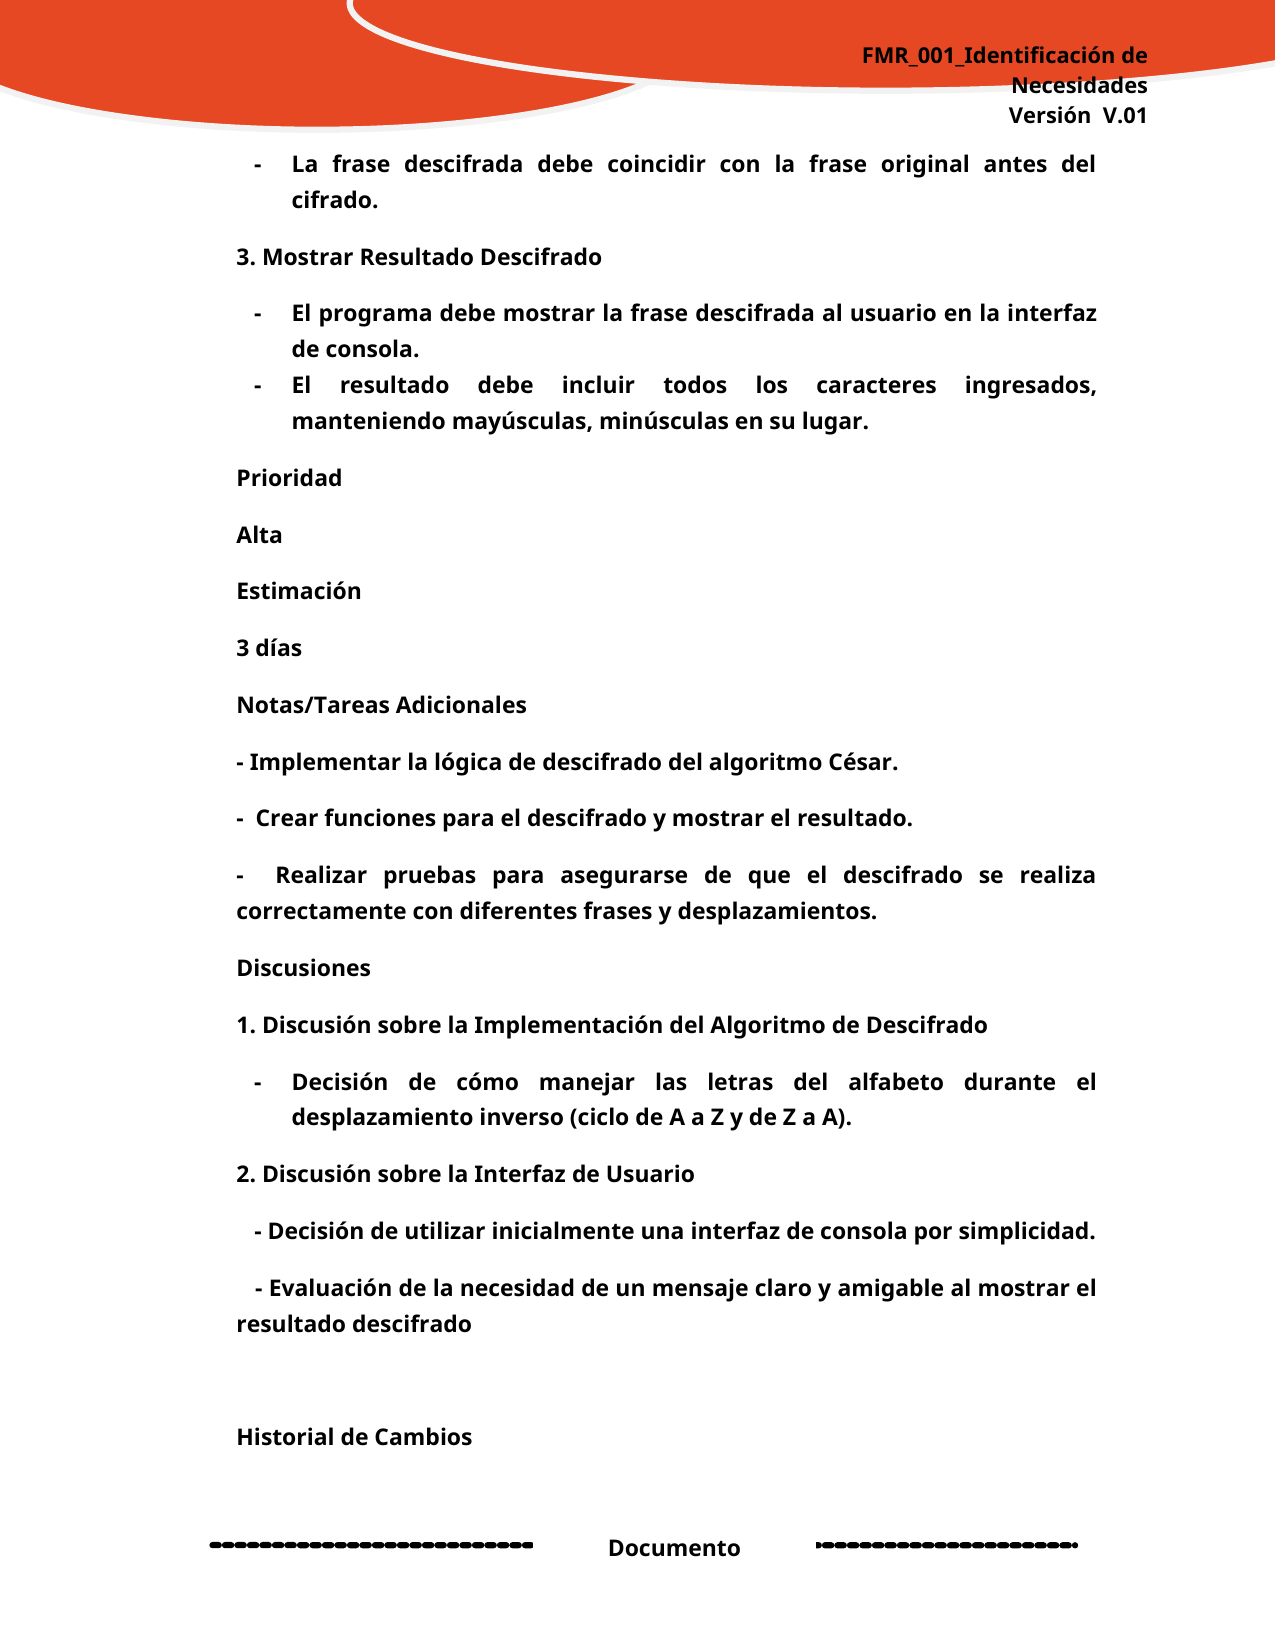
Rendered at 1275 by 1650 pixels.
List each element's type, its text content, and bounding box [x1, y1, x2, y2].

list El programa debe mostrar la frase descifrada al usuario en la interfaz de consola. [254, 297, 1098, 364]
text 2. Discusión sobre la Interfaz de Usuario [236, 1158, 1098, 1189]
text - Crear funciones para el descifrado y mostrar el resultado. [236, 802, 1098, 834]
text - Implementar la lógica de descifrado del algoritmo César. [236, 746, 1098, 777]
text Alta [236, 518, 1098, 550]
text Notas/Tareas Adicionales [236, 689, 1098, 720]
text Discusiones [236, 952, 1098, 983]
text Historial de Cambios [236, 1421, 1098, 1452]
text 1. Discusión sobre la Implementación del Algoritmo de Descifrado [236, 1009, 1098, 1040]
list El resultado debe incluir todos los caracteres ingresados, manteniendo mayúsculas, minúsculas en su lugar. [254, 369, 1098, 436]
list La frase descifrada debe coincidir con la frase original antes del cifrado. [254, 148, 1098, 215]
text Estimación [236, 575, 1098, 607]
text 3 días [236, 632, 1098, 663]
text 3. Mostrar Resultado Descifrado [236, 240, 1098, 272]
text - Decisión de utilizar inicialmente una interfaz de consola por simplicidad. [236, 1215, 1098, 1246]
list Decisión de cómo manejar las letras del alfabeto durante el desplazamiento inverso (ciclo de A a Z y de Z a A). [254, 1065, 1098, 1133]
text - Realizar pruebas para asegurarse de que el descifrado se realiza correctamente con diferentes frases y desplazamientos. [236, 859, 1098, 926]
text - Evaluación de la necesidad de un mensaje claro y amigable al mostrar el resultado descifrado [236, 1272, 1098, 1339]
text Prioridad [236, 462, 1098, 493]
